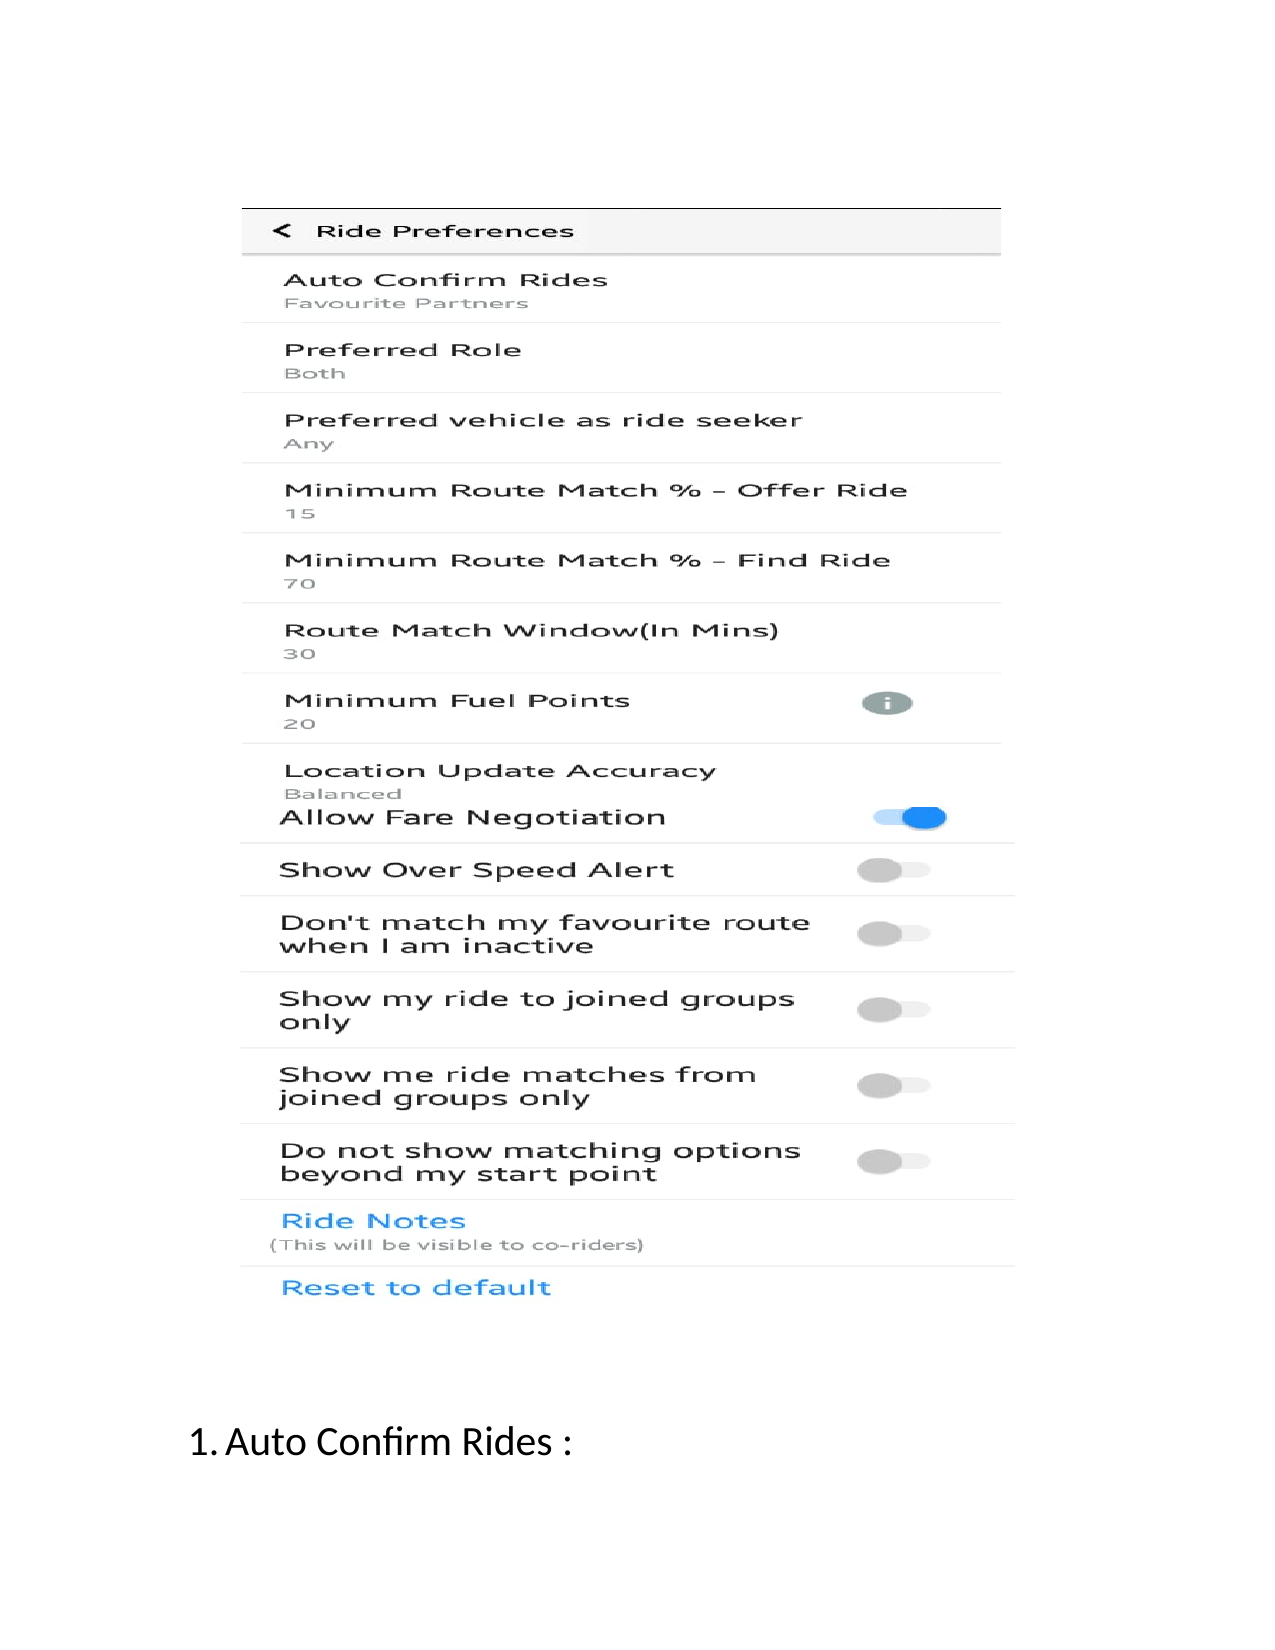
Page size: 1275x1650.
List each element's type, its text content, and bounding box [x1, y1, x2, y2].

picture [240, 208, 1015, 1365]
list Auto Confirm Rides : [187, 1415, 1125, 1466]
